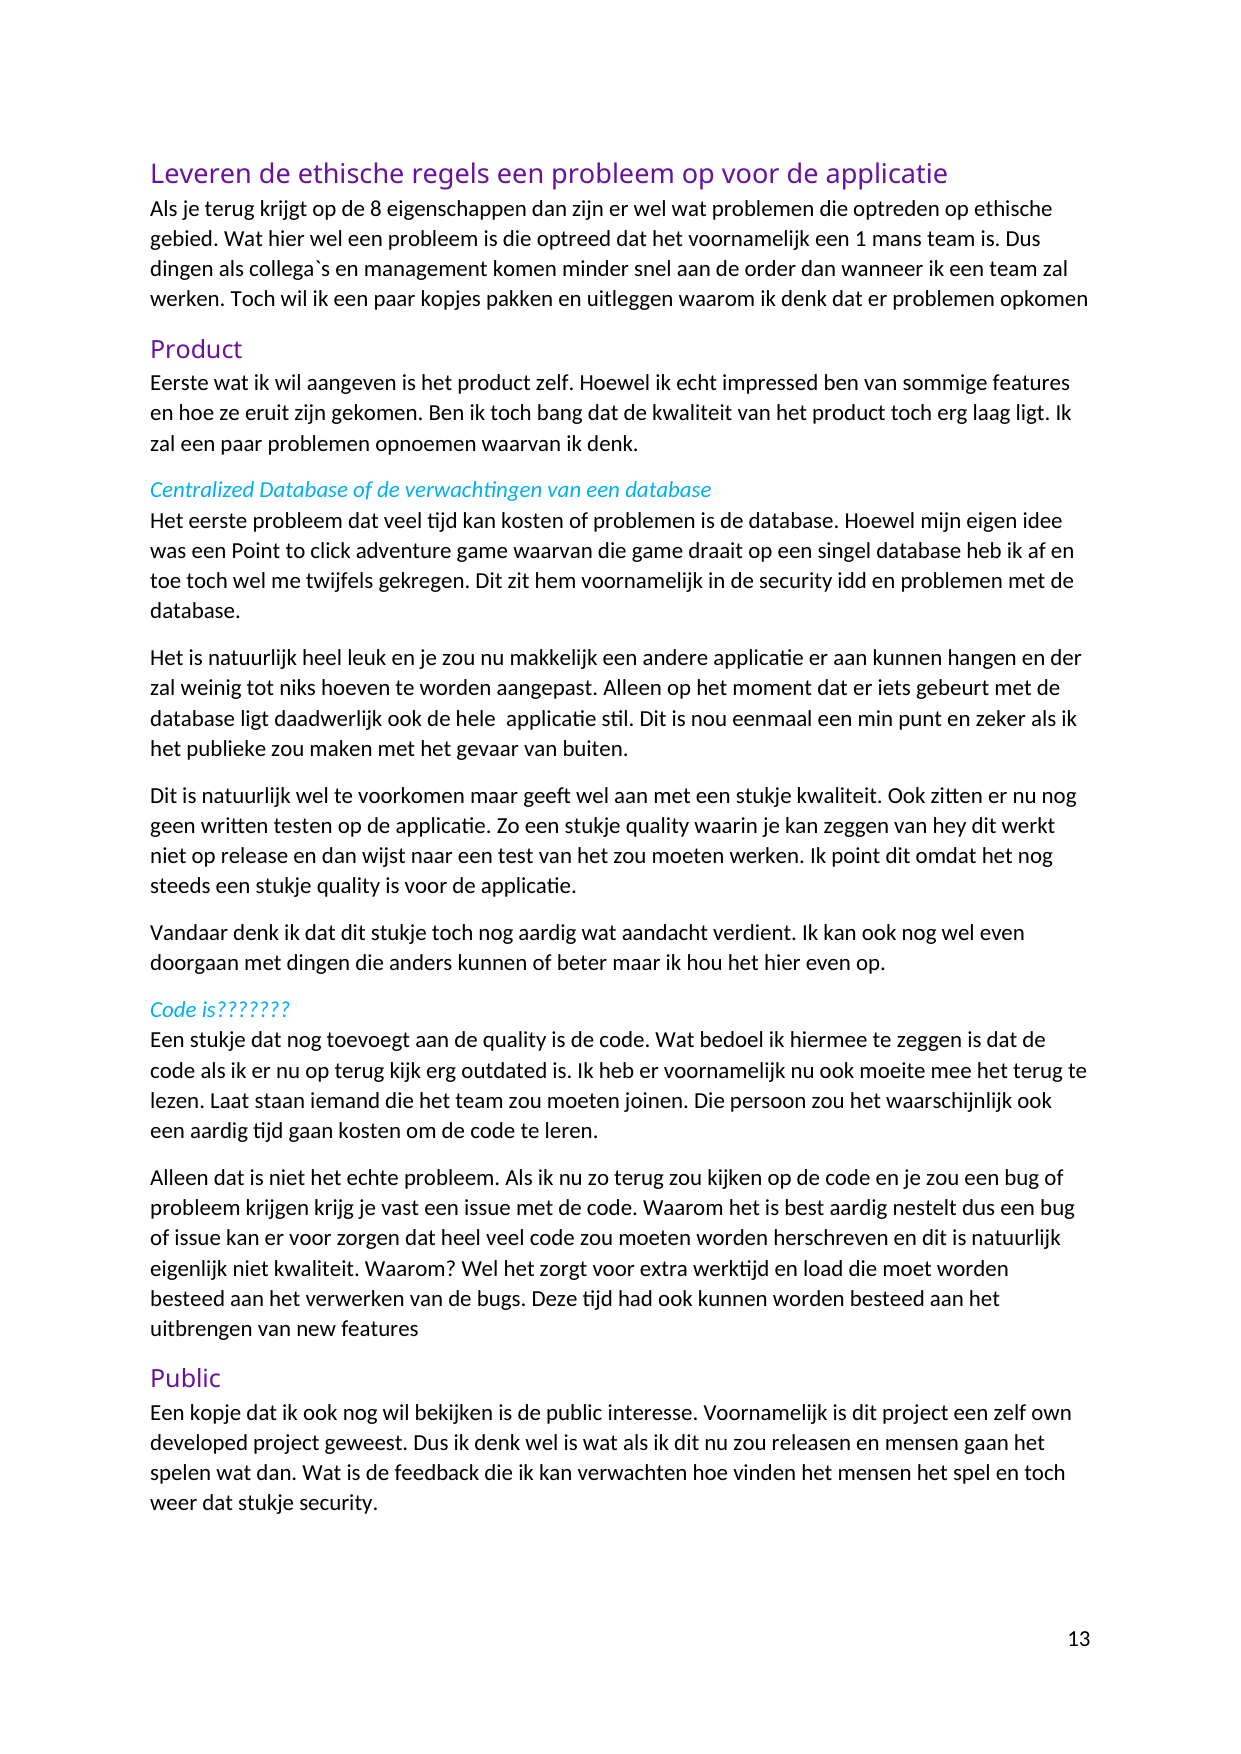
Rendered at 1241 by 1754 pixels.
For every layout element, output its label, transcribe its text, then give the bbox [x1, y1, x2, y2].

subtitle Product [150, 331, 1090, 366]
text Code is??????? Een stukje dat nog toevoegt aan de quality is de code. Wat bedoel ik hiermee te zeggen is dat de code als ik er nu op terug kijk erg outdated is. Ik heb er voornamelijk nu ook moeite mee het terug te lezen. Laat staan iemand die het team zou moeten joinen. Die persoon zou het waarschijnlijk ook een aardig tijd gaan kosten om de code te leren. [150, 995, 1090, 1144]
subtitle Leveren de ethische regels een probleem op voor de applicatie [150, 154, 1090, 191]
text Als je terug krijgt op de 8 eigenschappen dan zijn er wel wat problemen die optreden op ethische gebied. Wat hier wel een probleem is die optreed dat het voornamelijk een 1 mans team is. Dus dingen als collega`s en management komen minder snel aan de order dan wanneer ik een team zal werken. Toch wil ik een paar kopjes pakken en uitleggen waarom ik denk dat er problemen opkomen [150, 194, 1090, 313]
subtitle Public [150, 1361, 1090, 1395]
text Centralized Database of de verwachtingen van een database Het eerste probleem dat veel tijd kan kosten of problemen is de database. Hoewel mijn eigen idee was een Point to click adventure game waarvan die game draait op een singel database heb ik af en toe toch wel me twijfels gekregen. Dit zit hem voornamelijk in de security idd en problemen met de database. [150, 476, 1090, 624]
text Eerste wat ik wil aangeven is het product zelf. Hoewel ik echt impressed ben van sommige features en hoe ze eruit zijn gekomen. Ben ik toch bang dat de kwaliteit van het product toch erg laag ligt. Ik zal een paar problemen opnoemen waarvan ik denk. [150, 368, 1090, 457]
text Een kopje dat ik ook nog wil bekijken is de public interesse. Voornamelijk is dit project een zelf own developed project geweest. Dus ik denk wel is wat als ik dit nu zou releasen en mensen gaan het spelen wat dan. Wat is de feedback die ik kan verwachten hoe vinden het mensen het spel en toch weer dat stukje security. [150, 1398, 1090, 1516]
text Dit is natuurlijk wel te voorkomen maar geeft wel aan met een stukje kwaliteit. Ook zitten er nu nog geen written testen op de applicatie. Zo een stukje quality waarin je kan zeggen van hey dit werkt niet op release en dan wijst naar een test van het zou moeten werken. Ik point dit omdat het nog steeds een stukje quality is voor de applicatie. [150, 781, 1090, 899]
text Vandaar denk ik dat dit stukje toch nog aardig wat aandacht verdient. Ik kan ook nog wel even doorgaan met dingen die anders kunnen of beter maar ik hou het hier even op. [150, 918, 1090, 976]
text Alleen dat is niet het echte probleem. Als ik nu zo terug zou kijken op de code en je zou een bug of probleem krijgen krijg je vast een issue met de code. Waarom het is best aardig nestelt dus een bug of issue kan er voor zorgen dat heel veel code zou moeten worden herschreven en dit is natuurlijk eigenlijk niet kwaliteit. Waarom? Wel het zorgt voor extra werktijd en load die moet worden besteed aan het verwerken van de bugs. Deze tijd had ook kunnen worden besteed aan het uitbrengen van new features [150, 1163, 1090, 1342]
text Het is natuurlijk heel leuk en je zou nu makkelijk een andere applicatie er aan kunnen hangen en der zal weinig tot niks hoeven te worden aangepast. Alleen op het moment dat er iets gebeurt met de database ligt daadwerlijk ook de hele applicatie stil. Dit is nou eenmaal een min punt en zeker als ik het publieke zou maken met het gevaar van buiten. [150, 643, 1090, 762]
